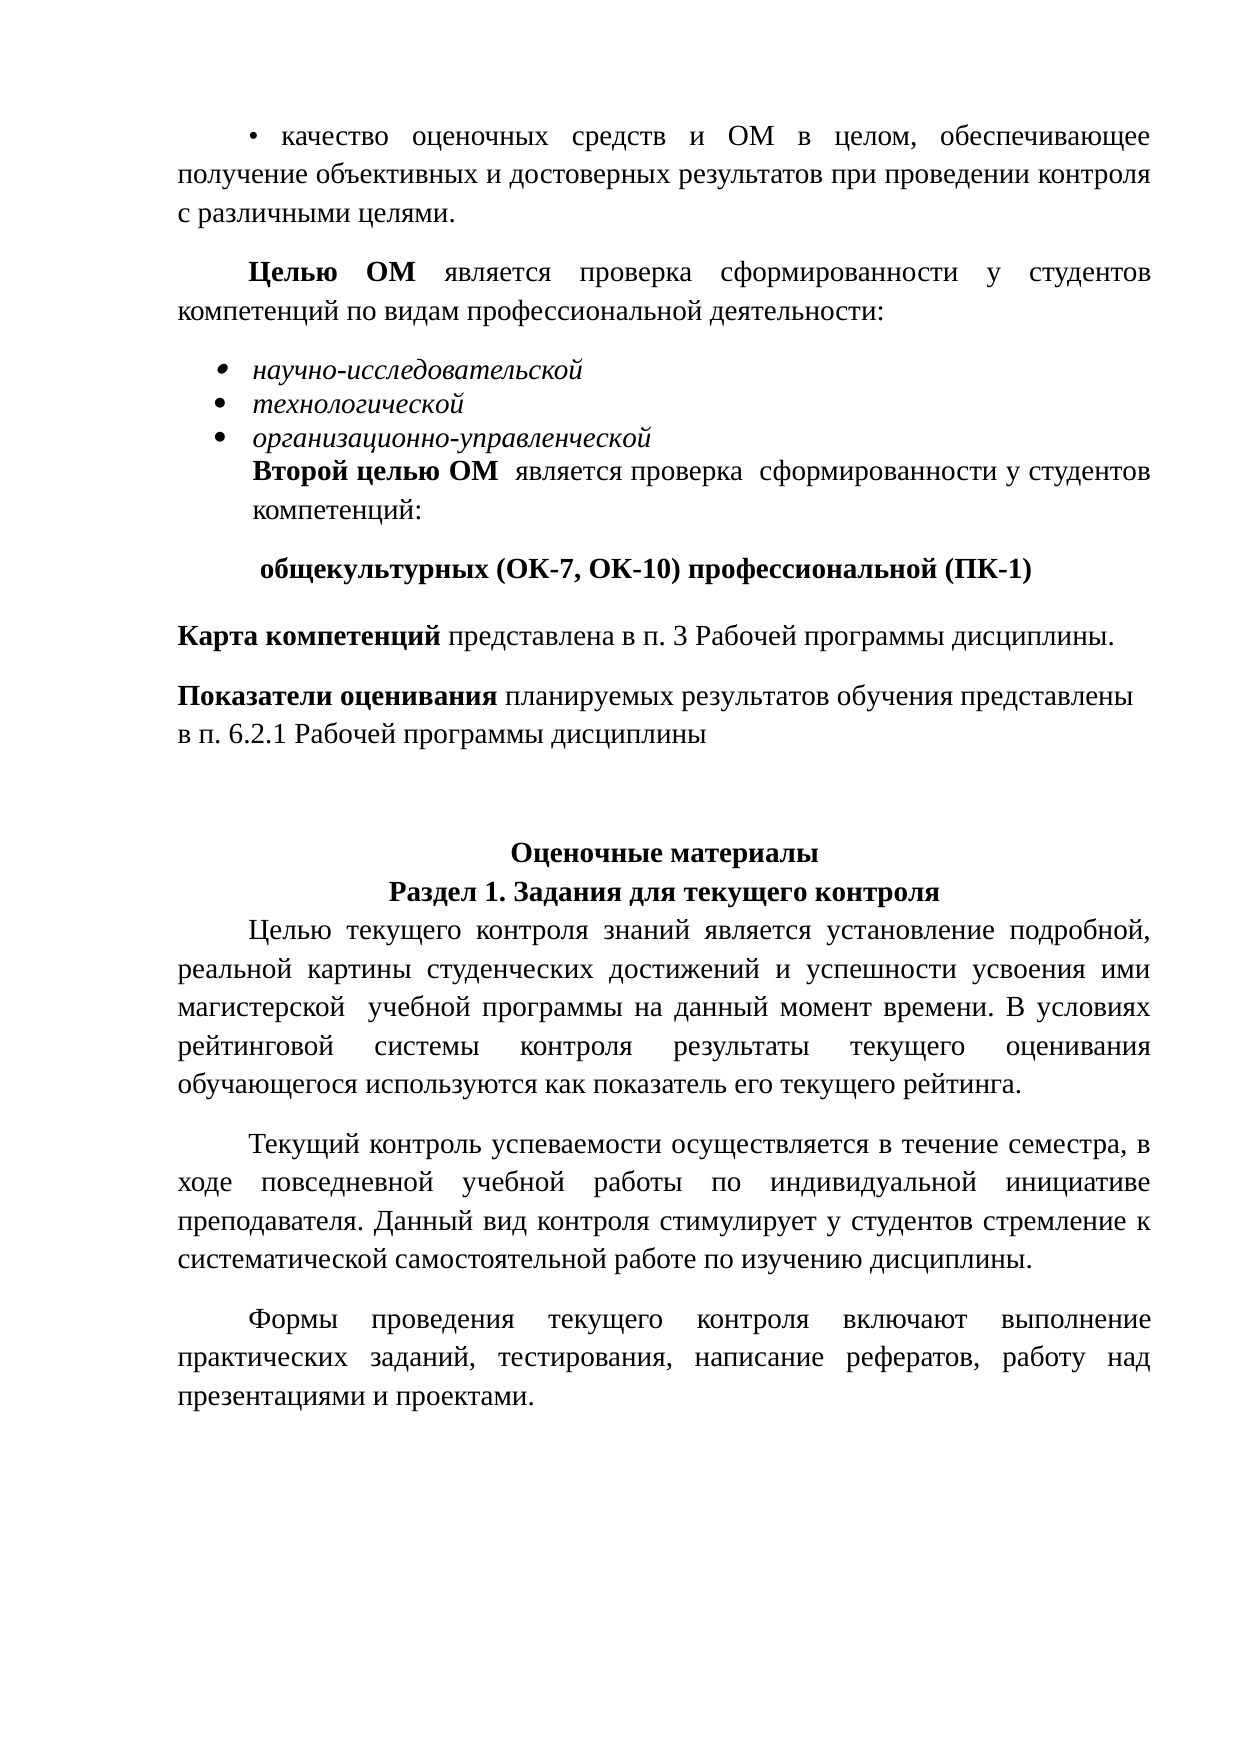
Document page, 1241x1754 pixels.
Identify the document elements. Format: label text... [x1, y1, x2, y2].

text Формы проведения текущего контроля включают выполнение практических заданий, тестирования, написание рефератов, работу над презентациями и проектами. [177, 1301, 1152, 1411]
text Раздел 1. Задания для текущего контроля [177, 874, 1152, 907]
list организационно-управленческой [215, 420, 1152, 453]
text Показатели оценивания планируемых результатов обучения представлены в п. 6.2.1 Рабочей программы дисциплины [177, 678, 1152, 750]
list технологической [215, 386, 1152, 420]
text Второй целью ОМ является проверка сформированности у студентов компетенций: [252, 453, 1152, 526]
list общекультурных (ОК-7, ОК-10) профессиональной (ПК-1) [252, 551, 1152, 585]
text Целью ОМ является проверка сформированности у студентов компетенций по видам профессиональной деятельности: [177, 254, 1152, 327]
text Оценочные материалы [177, 835, 1152, 869]
text Карта компетенций представлена в п. 3 Рабочей программы дисциплины. [177, 618, 1152, 652]
list научно-исследовательской [215, 352, 1152, 386]
text Текущий контроль успеваемости осуществляется в течение семестра, в ходе повседневной учебной работы по индивидуальной инициативе преподавателя. Данный вид контроля стимулирует у студентов стремление к систематической самостоятельной работе по изучению дисциплины. [177, 1126, 1152, 1275]
text • качество оценочных средств и ОМ в целом, обеспечивающее получение объективных и достоверных результатов при проведении контроля с различными целями. [177, 118, 1152, 229]
text Целью текущего контроля знаний является установление подробной, реальной картины студенческих достижений и успешности усвоения ими магистерской учебной программы на данный момент времени. В условиях рейтинговой системы контроля результаты текущего оценивания обучающегося используются как показатель его текущего рейтинга. [177, 912, 1152, 1100]
